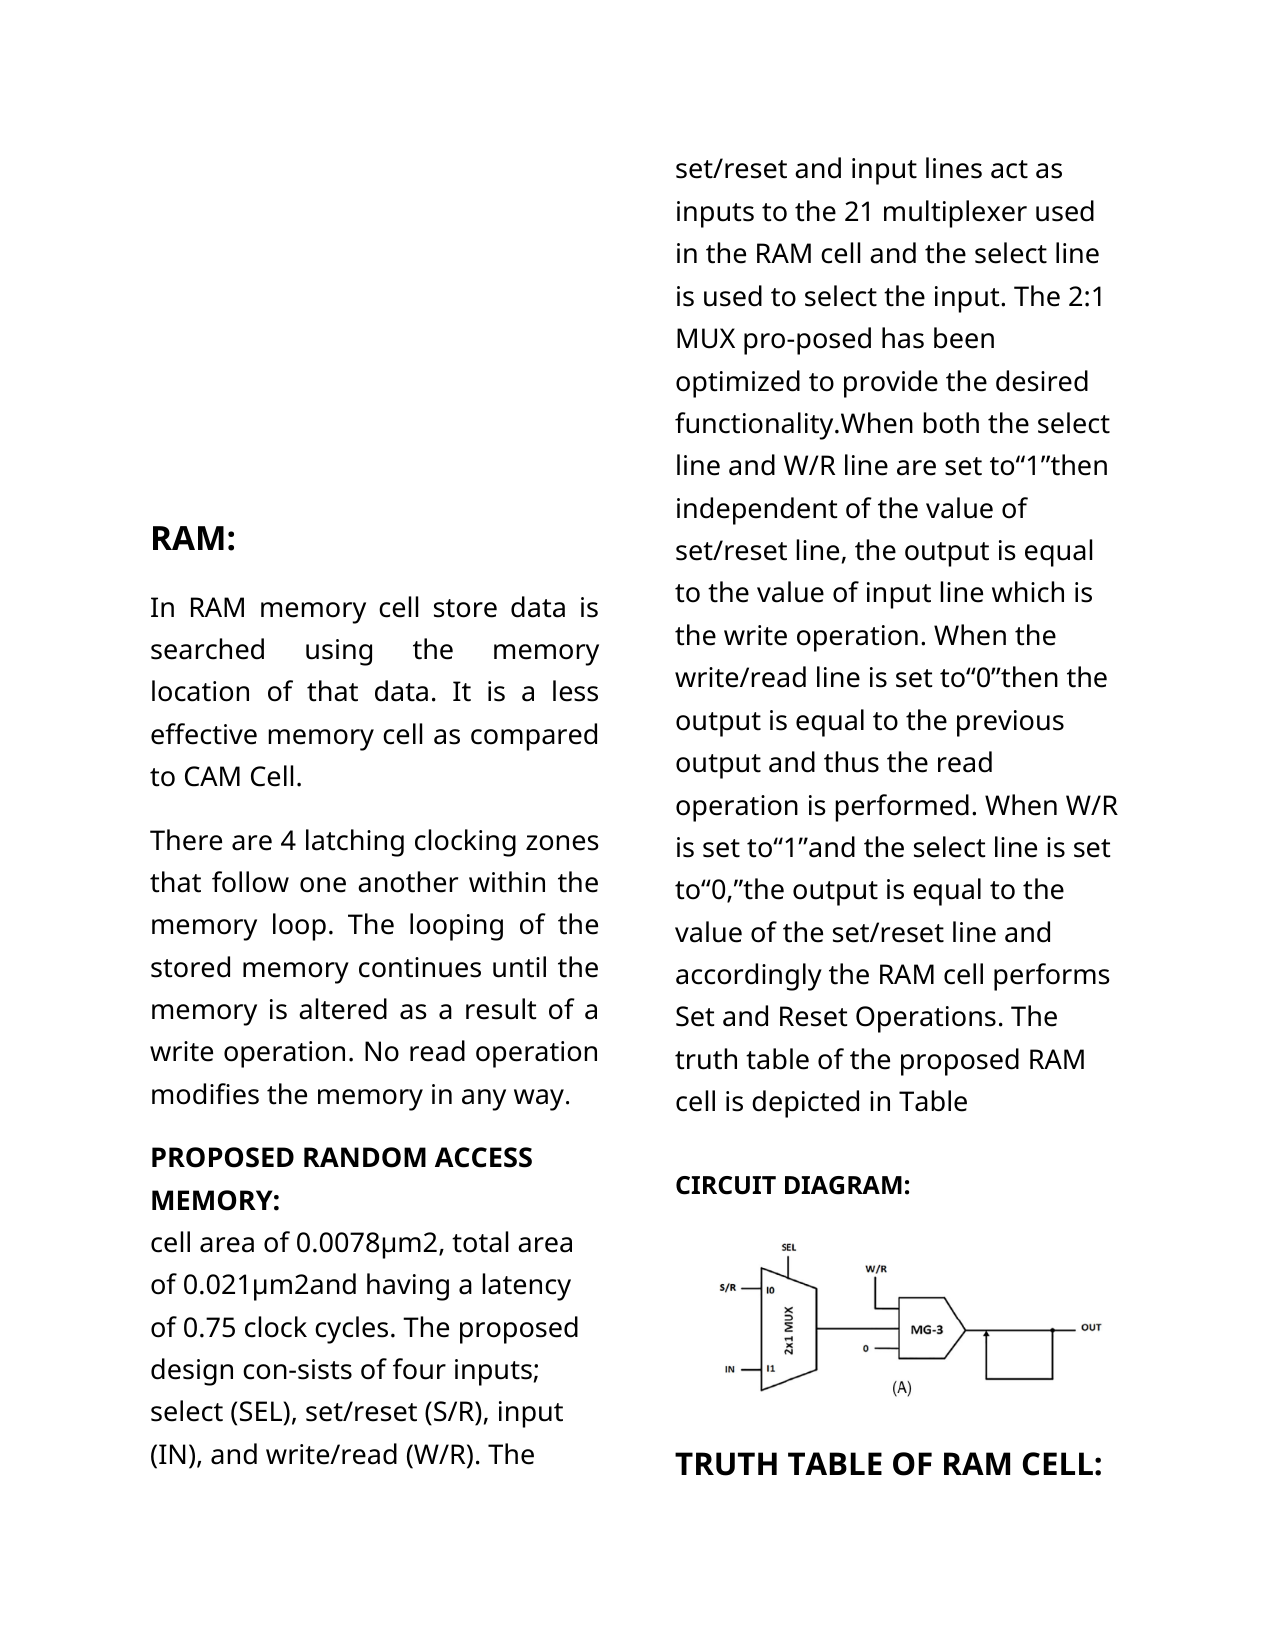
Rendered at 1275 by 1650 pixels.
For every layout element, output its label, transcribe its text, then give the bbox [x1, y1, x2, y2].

text PROPOSED RANDOM ACCESS MEMORY: [150, 1138, 600, 1218]
text TRUTH TABLE OF RAM CELL: [675, 1442, 1125, 1484]
text cell area of 0.0078μm2, total area of 0.021μm2and having a latency of 0.75 clock cycles. The proposed design con-sists of four inputs; select (SEL), set/reset (S/R), input (IN), and write/read (W/R). The set/reset and input lines act as inputs to the 21 multiplexer used in the RAM cell and the select line is used to select the input. The 2:1 MUX pro-posed has been optimized to provide the desired functionality.When both the select line and W/R line are set to“1”then independent of the value of set/reset line, the output is equal to the value of input line which is the write operation. When the write/read line is set to“0”then the output is equal to the previous output and thus the read operation is performed. When W/R is set to“1”and the select line is set to“0,”the output is equal to the value of the set/reset line and accordingly the RAM cell performs Set and Reset Operations. The truth table of the proposed RAM cell is depicted in Table [150, 1223, 600, 1472]
text CIRCUIT DIAGRAM: [675, 1167, 1125, 1202]
text There are 4 latching clocking zones that follow one another within the memory loop. The looping of the stored memory continues until the memory is altered as a result of a write operation. No read operation modifies the memory in any way. [150, 821, 600, 1112]
text RAM: [150, 515, 600, 561]
text In RAM memory cell store data is searched using the memory location of that data. It is a less effective memory cell as compared to CAM Cell. [150, 588, 600, 794]
picture [675, 1227, 1125, 1413]
text cell area of 0.0078μm2, total area of 0.021μm2and having a latency of 0.75 clock cycles. The proposed design con-sists of four inputs; select (SEL), set/reset (S/R), input (IN), and write/read (W/R). The set/reset and input lines act as inputs to the 21 multiplexer used in the RAM cell and the select line is used to select the input. The 2:1 MUX pro-posed has been optimized to provide the desired functionality.When both the select line and W/R line are set to“1”then independent of the value of set/reset line, the output is equal to the value of input line which is the write operation. When the write/read line is set to“0”then the output is equal to the previous output and thus the read operation is performed. When W/R is set to“1”and the select line is set to“0,”the output is equal to the value of the set/reset line and accordingly the RAM cell performs Set and Reset Operations. The truth table of the proposed RAM cell is depicted in Table [675, 150, 1125, 1119]
